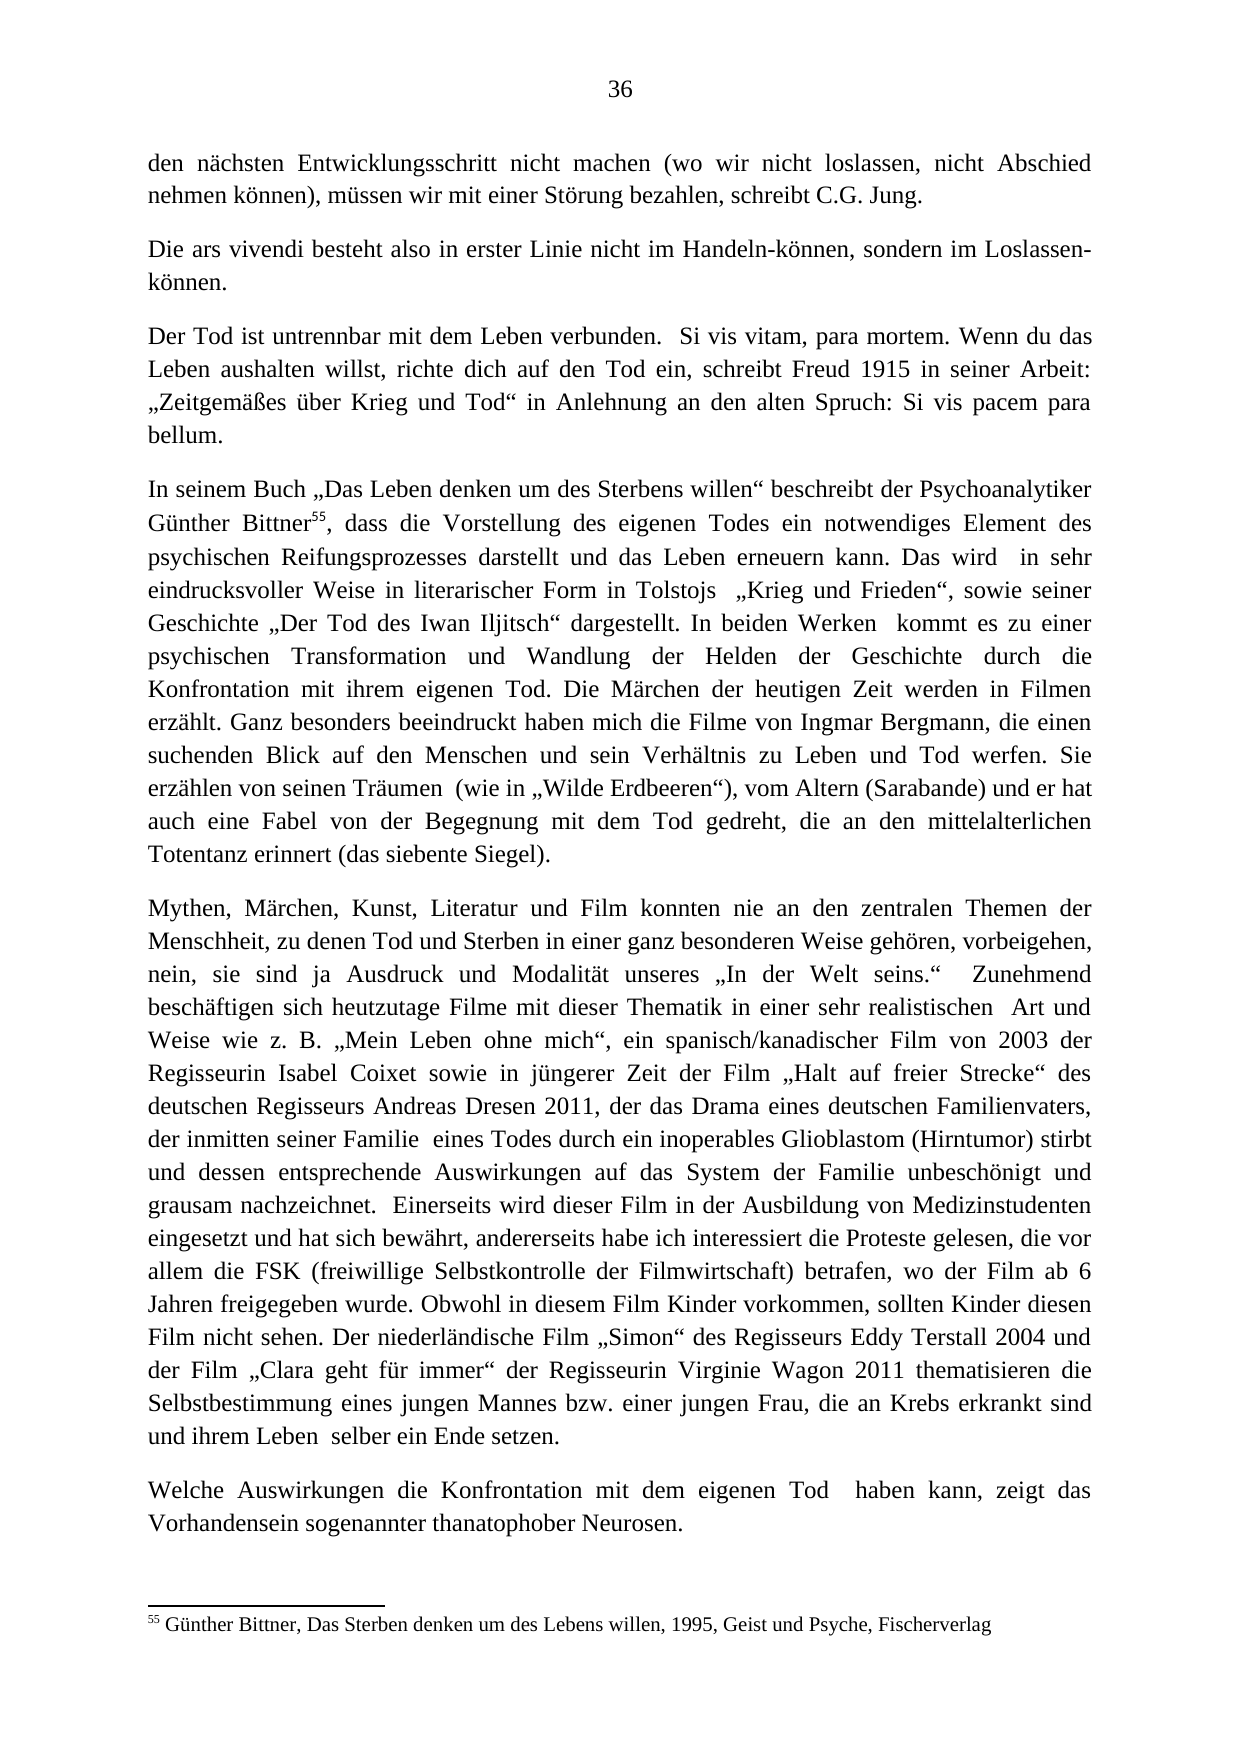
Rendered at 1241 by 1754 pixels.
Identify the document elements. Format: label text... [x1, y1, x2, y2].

text Welche Auswirkungen die Konfrontation mit dem eigenen Tod haben kann, zeigt das Vorhandensein sogenannter thanatophober Neurosen. [148, 1475, 1093, 1537]
text Mythen, Märchen, Kunst, Literatur und Film konnten nie an den zentralen Themen der Menschheit, zu denen Tod und Sterben in einer ganz besonderen Weise gehören, vorbeigehen, nein, sie sind ja Ausdruck und Modalität unseres „In der Welt seins.“ Zunehmend beschäftigen sich heutzutage Filme mit dieser Thematik in einer sehr realistischen Art und Weise wie z. B. „Mein Leben ohne mich“, ein spanisch/kanadischer Film von 2003 der Regisseurin Isabel Coixet sowie in jüngerer Zeit der Film „Halt auf freier Strecke“ des deutschen Regisseurs Andreas Dresen 2011, der das Drama eines deutschen Familienvaters, der inmitten seiner Familie eines Todes durch ein inoperables Glioblastom (Hirntumor) stirbt und dessen entsprechende Auswirkungen auf das System der Familie unbeschönigt und grausam nachzeichnet. Einerseits wird dieser Film in der Ausbildung von Medizinstudenten eingesetzt und hat sich bewährt, andererseits habe ich interessiert die Proteste gelesen, die vor allem die FSK (freiwillige Selbstkontrolle der Filmwirtschaft) betrafen, wo der Film ab 6 Jahren freigegeben wurde. Obwohl in diesem Film Kinder vorkommen, sollten Kinder diesen Film nicht sehen. Der niederländische Film „Simon“ des Regisseurs Eddy Terstall 2004 und der Film „Clara geht für immer“ der Regisseurin Virginie Wagon 2011 thematisieren die Selbstbestimmung eines jungen Mannes bzw. einer jungen Frau, die an Krebs erkrankt sind und ihrem Leben selber ein Ende setzen. [148, 893, 1093, 1450]
text In seinem Buch „Das Leben denken um des Sterbens willen“ beschreibt der Psychoanalytiker Günther Bittner, dass die Vorstellung des eigenen Todes ein notwendiges Element des psychischen Reifungsprozesses darstellt und das Leben erneuern kann. Das wird in sehr eindrucksvoller Weise in literarischer Form in Tolstojs „Krieg und Frieden“, sowie seiner Geschichte „Der Tod des Iwan Iljitsch“ dargestellt. In beiden Werken kommt es zu einer psychischen Transformation und Wandlung der Helden der Geschichte durch die Konfrontation mit ihrem eigenen Tod. Die Märchen der heutigen Zeit werden in Filmen erzählt. Ganz besonders beeindruckt haben mich die Filme von Ingmar Bergmann, die einen suchenden Blick auf den Menschen und sein Verhältnis zu Leben und Tod werfen. Sie erzählen von seinen Träumen (wie in „Wilde Erdbeeren“), vom Altern (Sarabande) und er hat auch eine Fabel von der Begegnung mit dem Tod gedreht, die an den mittelalterlichen Totentanz erinnert (das siebente Siegel). [148, 474, 1093, 868]
text Die ars vivendi besteht also in erster Linie nicht im Handeln-können, sondern im Loslassen-können. [148, 234, 1093, 296]
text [148, 148, 1093, 209]
text Der Tod ist untrennbar mit dem Leben verbunden. Si vis vitam, para mortem. Wenn du das Leben aushalten willst, richte dich auf den Tod ein, schreibt Freud 1915 in seiner Arbeit: „Zeitgemäßes über Krieg und Tod“ in Anlehnung an den alten Spruch: Si vis pacem para bellum. [148, 321, 1093, 449]
